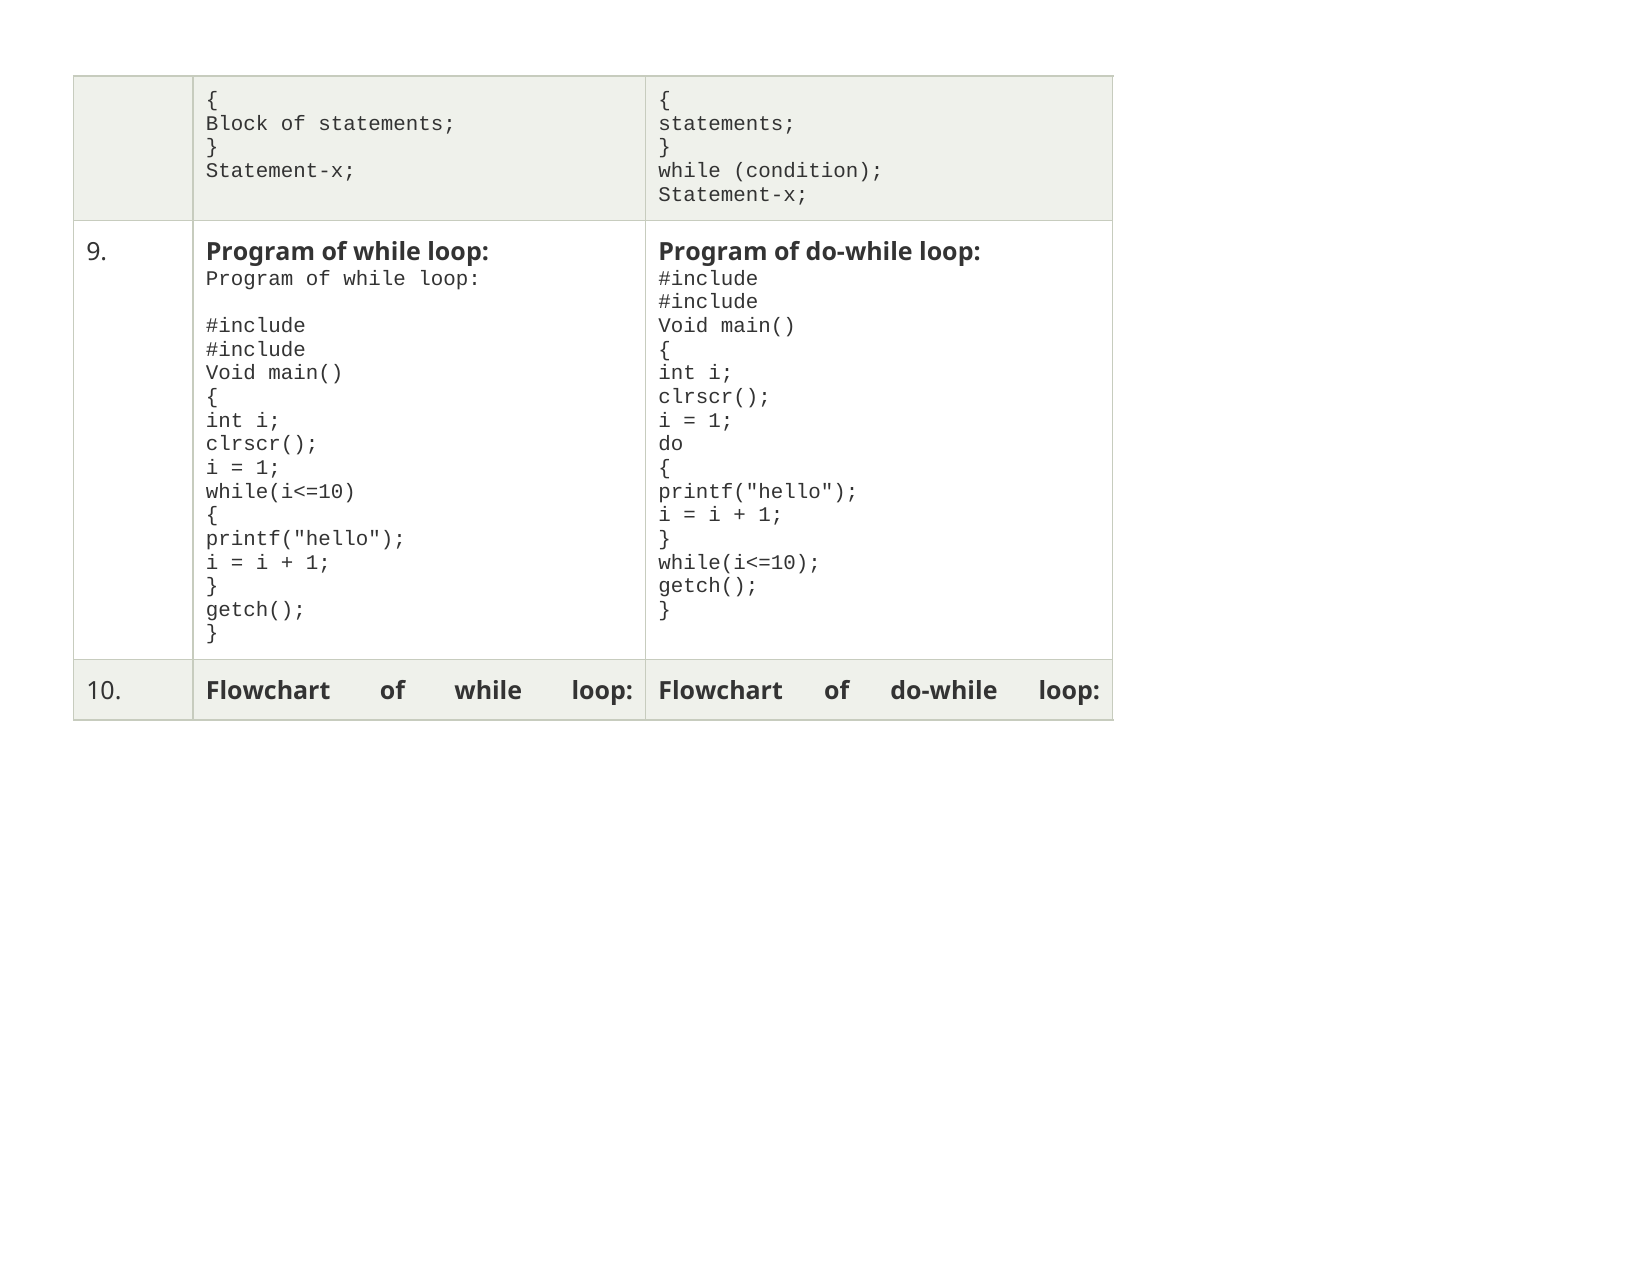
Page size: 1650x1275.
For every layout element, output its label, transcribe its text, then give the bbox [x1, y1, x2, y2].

table_cell Program of while loop: Program of while loop: #include #include Void main() { int i; clrscr(); i = 1; while(i<=10) { printf("hello"); i = i + 1; } getch(); } [194, 221, 645, 659]
table_cell Program of do-while loop: #include #include Void main() { int i; clrscr(); i = 1; do { printf("hello"); i = i + 1; } while(i<=10); getch(); } [646, 221, 1112, 659]
table_cell 10. [74, 660, 192, 719]
table_cell 9. [74, 221, 192, 659]
table_cell Flowchart of do-while loop: [646, 660, 1112, 719]
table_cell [646, 77, 1112, 220]
table_cell 8. [74, 77, 192, 220]
table_cell Flowchart of while loop: [194, 660, 645, 719]
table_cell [194, 77, 645, 220]
